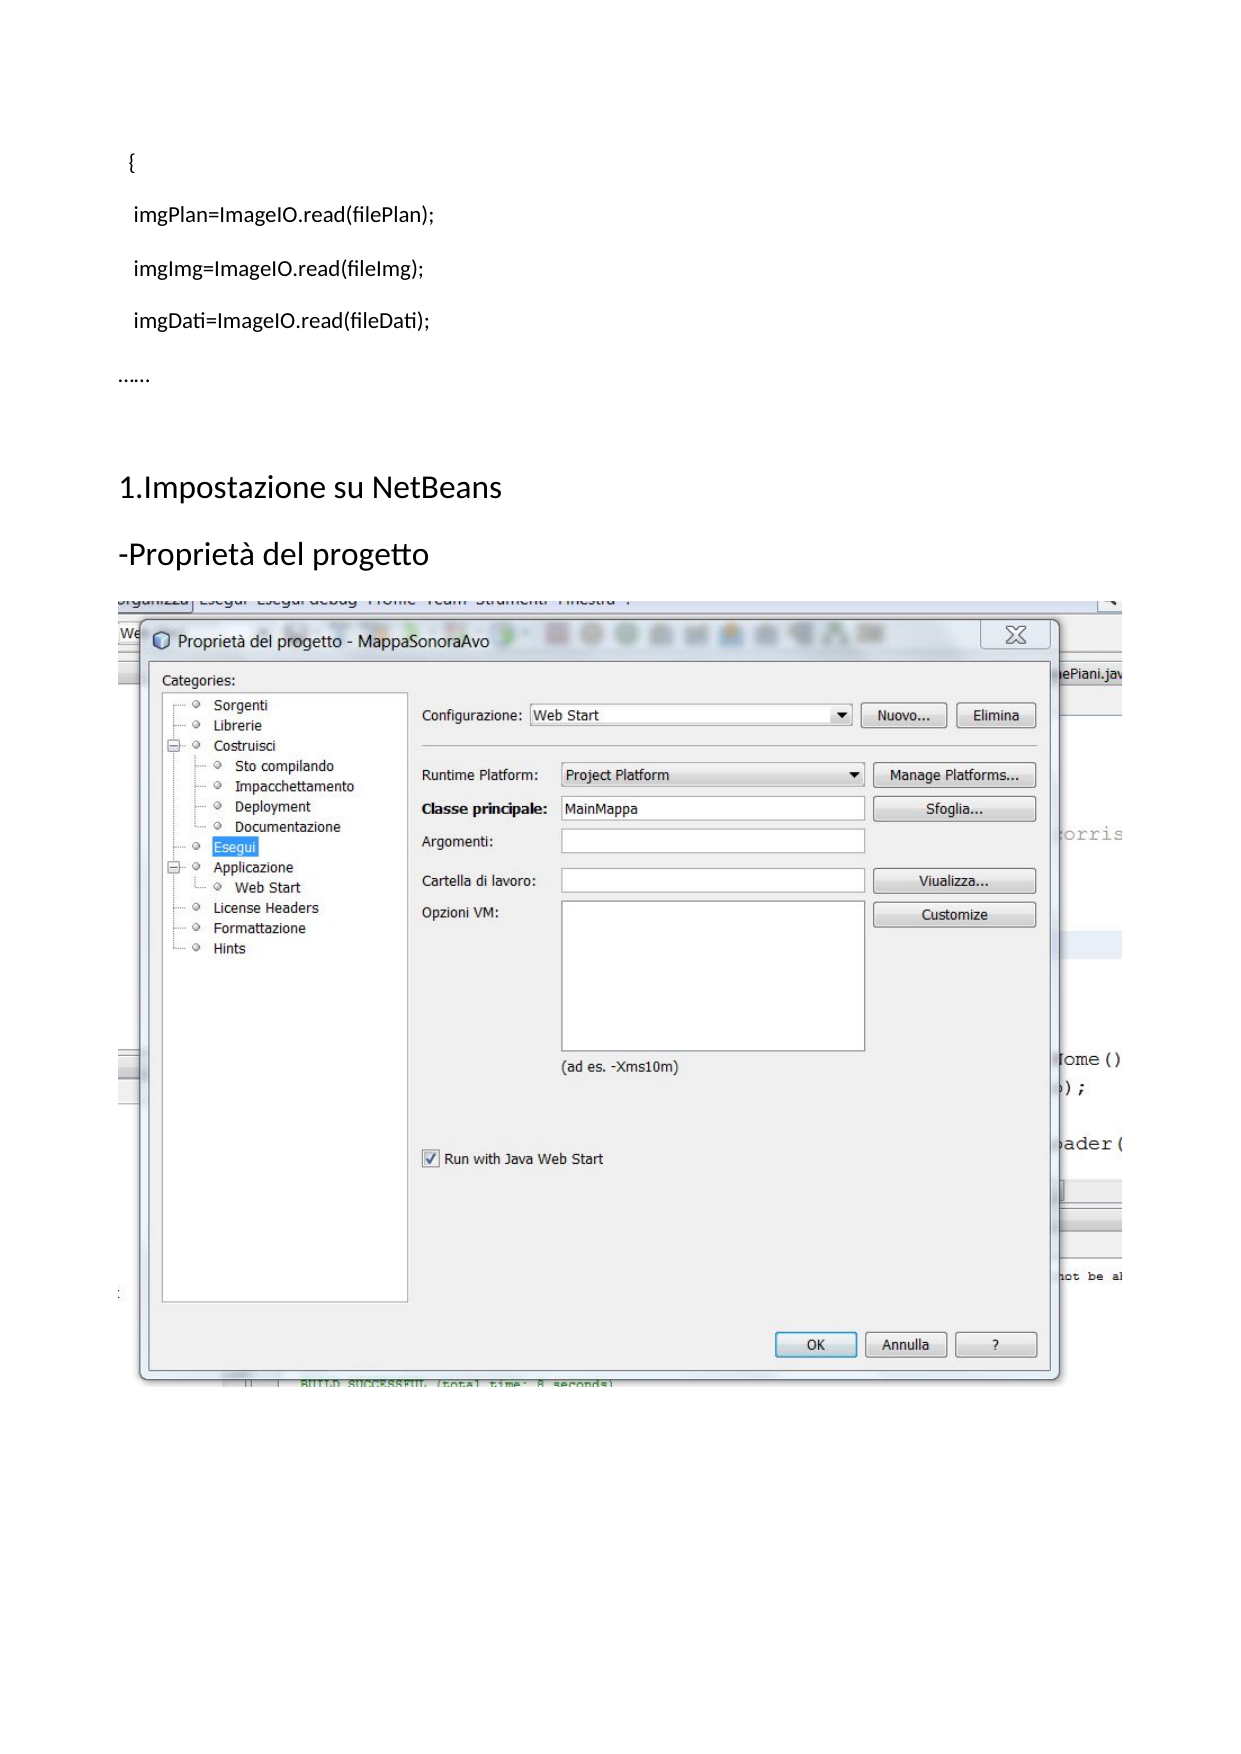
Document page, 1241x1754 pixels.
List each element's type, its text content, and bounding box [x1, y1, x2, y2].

text imgPlan=ImageIO.read(filePlan); [118, 201, 1122, 229]
text …… [118, 360, 1122, 388]
text -Proprietà del progetto [118, 533, 1122, 574]
picture [118, 601, 1123, 1387]
text { [118, 148, 1122, 176]
text 1.Impostazione su NetBeans [118, 466, 1122, 506]
text imgDati=ImageIO.read(fileDati); [118, 307, 1122, 335]
text imgImg=ImageIO.read(fileImg); [118, 254, 1122, 282]
